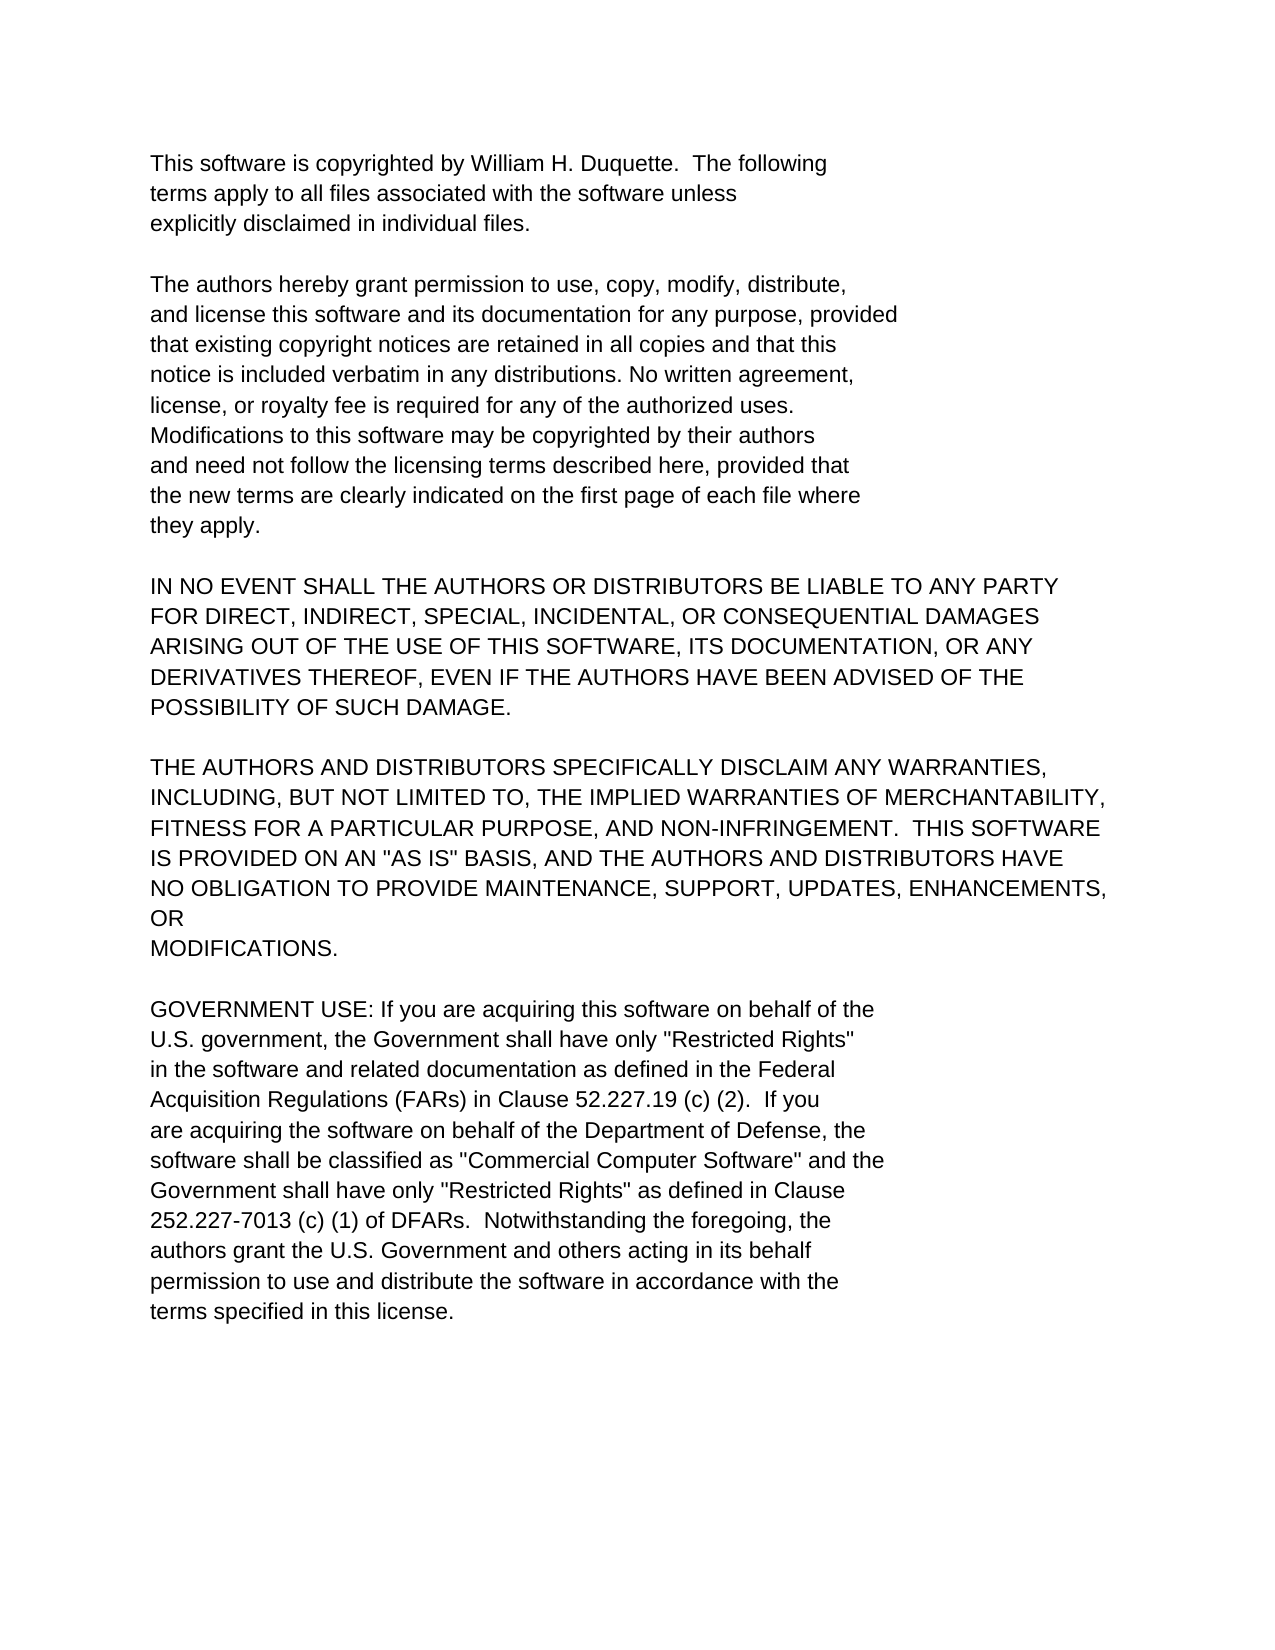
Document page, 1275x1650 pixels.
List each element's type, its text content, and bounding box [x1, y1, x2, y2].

text and need not follow the licensing terms described here, provided that [150, 452, 1125, 478]
text that existing copyright notices are retained in all copies and that this [150, 331, 1125, 358]
text authors grant the U.S. Government and others acting in its behalf [150, 1237, 1125, 1264]
text in the software and related documentation as defined in the Federal [150, 1056, 1125, 1083]
text NO OBLIGATION TO PROVIDE MAINTENANCE, SUPPORT, UPDATES, ENHANCEMENTS, OR [150, 875, 1125, 932]
text POSSIBILITY OF SUCH DAMAGE. [150, 694, 1125, 720]
text Government shall have only "Restricted Rights" as defined in Clause [150, 1177, 1125, 1203]
text U.S. government, the Government shall have only "Restricted Rights" [150, 1026, 1125, 1052]
text THE AUTHORS AND DISTRIBUTORS SPECIFICALLY DISCLAIM ANY WARRANTIES, [150, 754, 1125, 781]
text GOVERNMENT USE: If you are acquiring this software on behalf of the [150, 996, 1125, 1022]
text terms specified in this license. [150, 1298, 1125, 1324]
text software shall be classified as "Commercial Computer Software" and the [150, 1147, 1125, 1173]
text DERIVATIVES THEREOF, EVEN IF THE AUTHORS HAVE BEEN ADVISED OF THE [150, 663, 1125, 690]
text the new terms are clearly indicated on the first page of each file where [150, 482, 1125, 509]
text IS PROVIDED ON AN "AS IS" BASIS, AND THE AUTHORS AND DISTRIBUTORS HAVE [150, 845, 1125, 871]
text notice is included verbatim in any distributions. No written agreement, [150, 361, 1125, 388]
text license, or royalty fee is required for any of the authorized uses. [150, 392, 1125, 418]
text Modifications to this software may be copyrighted by their authors [150, 422, 1125, 448]
text they apply. [150, 512, 1125, 539]
text MODIFICATIONS. [150, 935, 1125, 962]
text ARISING OUT OF THE USE OF THIS SOFTWARE, ITS DOCUMENTATION, OR ANY [150, 633, 1125, 660]
text This software is copyrighted by William H. Duquette. The following [150, 150, 1125, 176]
text permission to use and distribute the software in accordance with the [150, 1268, 1125, 1294]
text IN NO EVENT SHALL THE AUTHORS OR DISTRIBUTORS BE LIABLE TO ANY PARTY [150, 573, 1125, 599]
text and license this software and its documentation for any purpose, provided [150, 301, 1125, 327]
text Acquisition Regulations (FARs) in Clause 52.227.19 (c) (2). If you [150, 1086, 1125, 1113]
text 252.227-7013 (c) (1) of DFARs. Notwithstanding the foregoing, the [150, 1207, 1125, 1234]
text INCLUDING, BUT NOT LIMITED TO, THE IMPLIED WARRANTIES OF MERCHANTABILITY, [150, 784, 1125, 811]
text explicitly disclaimed in individual files. [150, 210, 1125, 237]
text FOR DIRECT, INDIRECT, SPECIAL, INCIDENTAL, OR CONSEQUENTIAL DAMAGES [150, 603, 1125, 629]
text FITNESS FOR A PARTICULAR PURPOSE, AND NON-INFRINGEMENT. THIS SOFTWARE [150, 814, 1125, 841]
text are acquiring the software on behalf of the Department of Defense, the [150, 1117, 1125, 1143]
text The authors hereby grant permission to use, copy, modify, distribute, [150, 271, 1125, 297]
text terms apply to all files associated with the software unless [150, 180, 1125, 207]
